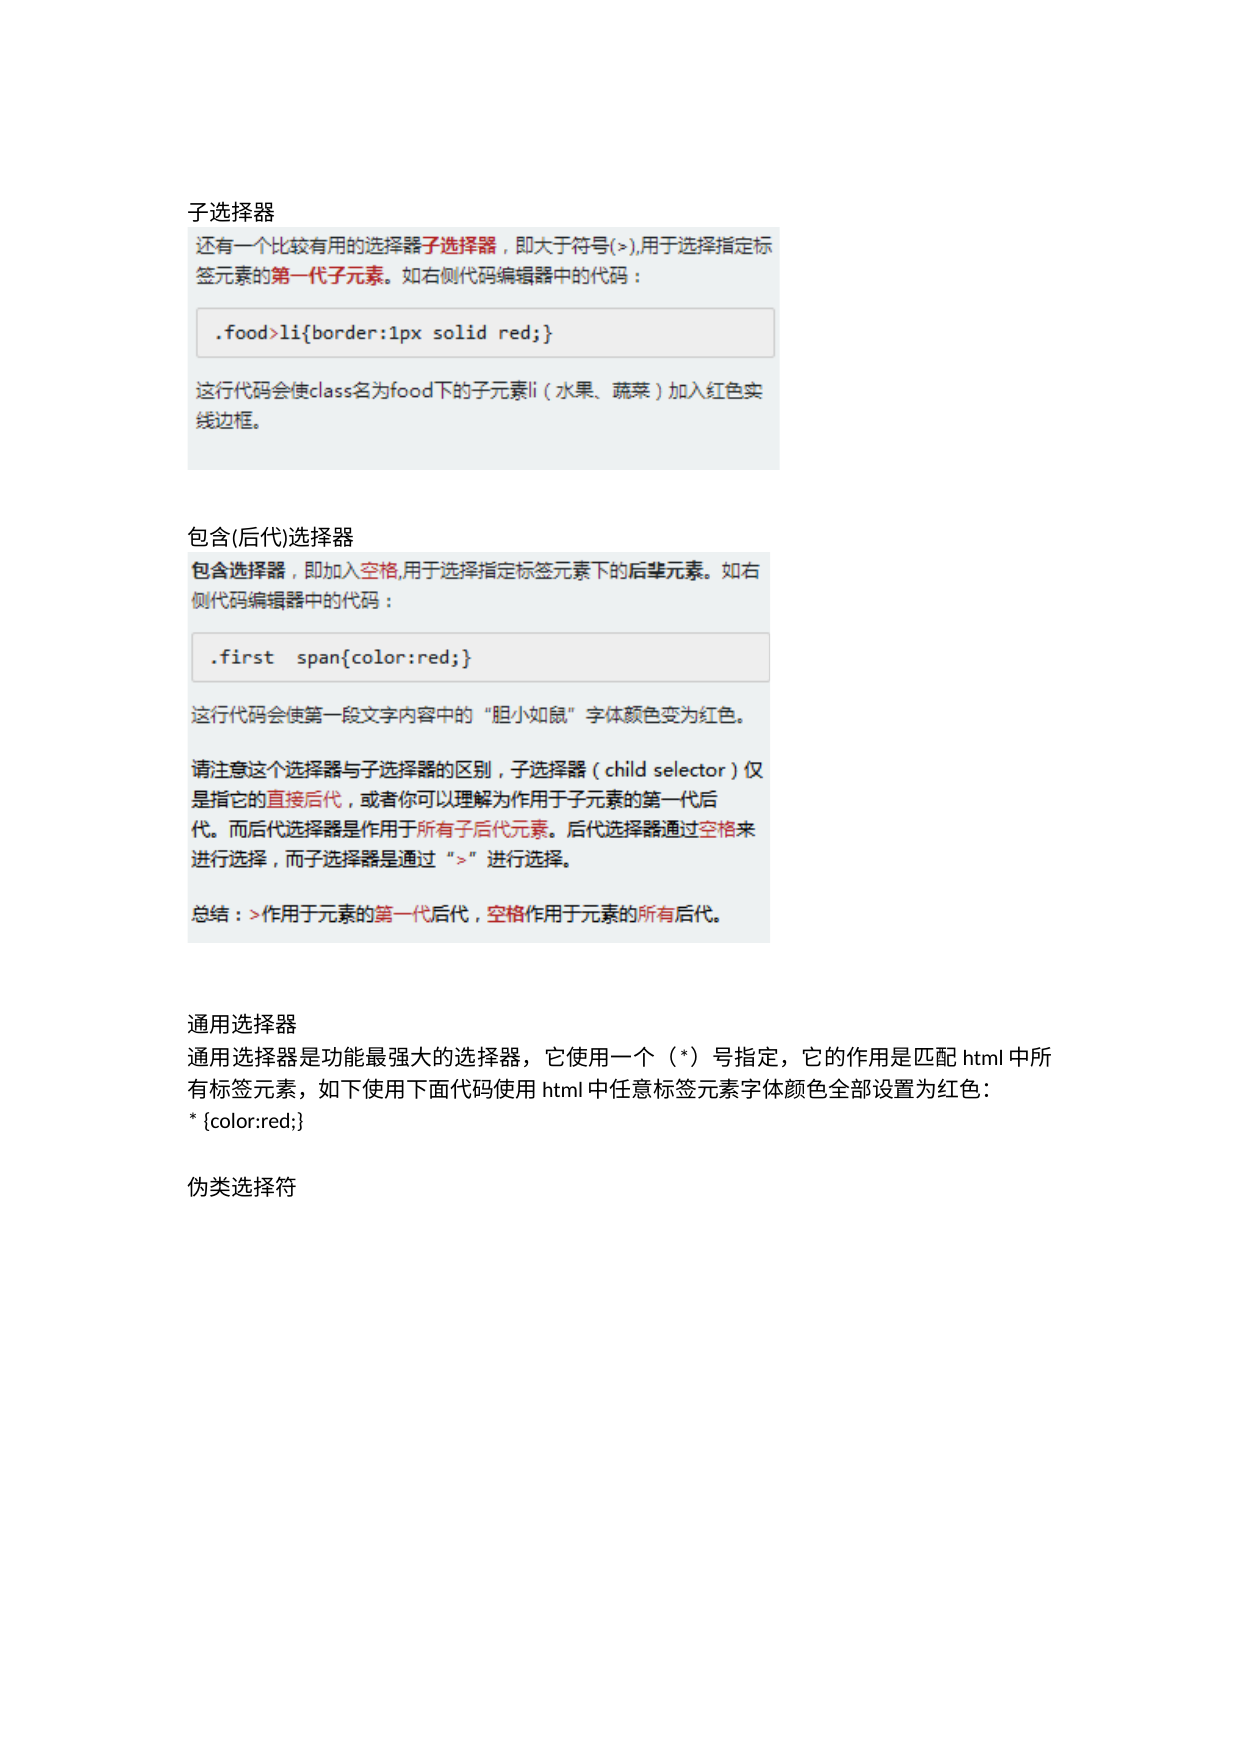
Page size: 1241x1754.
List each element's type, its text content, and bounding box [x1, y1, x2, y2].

picture [187, 552, 771, 943]
text * {color:red;} [187, 1104, 1053, 1137]
text 包含(后代)选择器 [187, 519, 1053, 552]
text 通用选择器是功能最强大的选择器，它使用一个（*）号指定，它的作用是匹配html中所有标签元素，如下使用下面代码使用html中任意标签元素字体颜色全部设置为红色： [187, 1039, 1053, 1104]
text 伪类选择符 [187, 1169, 1053, 1202]
text 通用选择器 [187, 1007, 1053, 1039]
picture [187, 227, 780, 470]
text 子选择器 [187, 194, 1053, 227]
